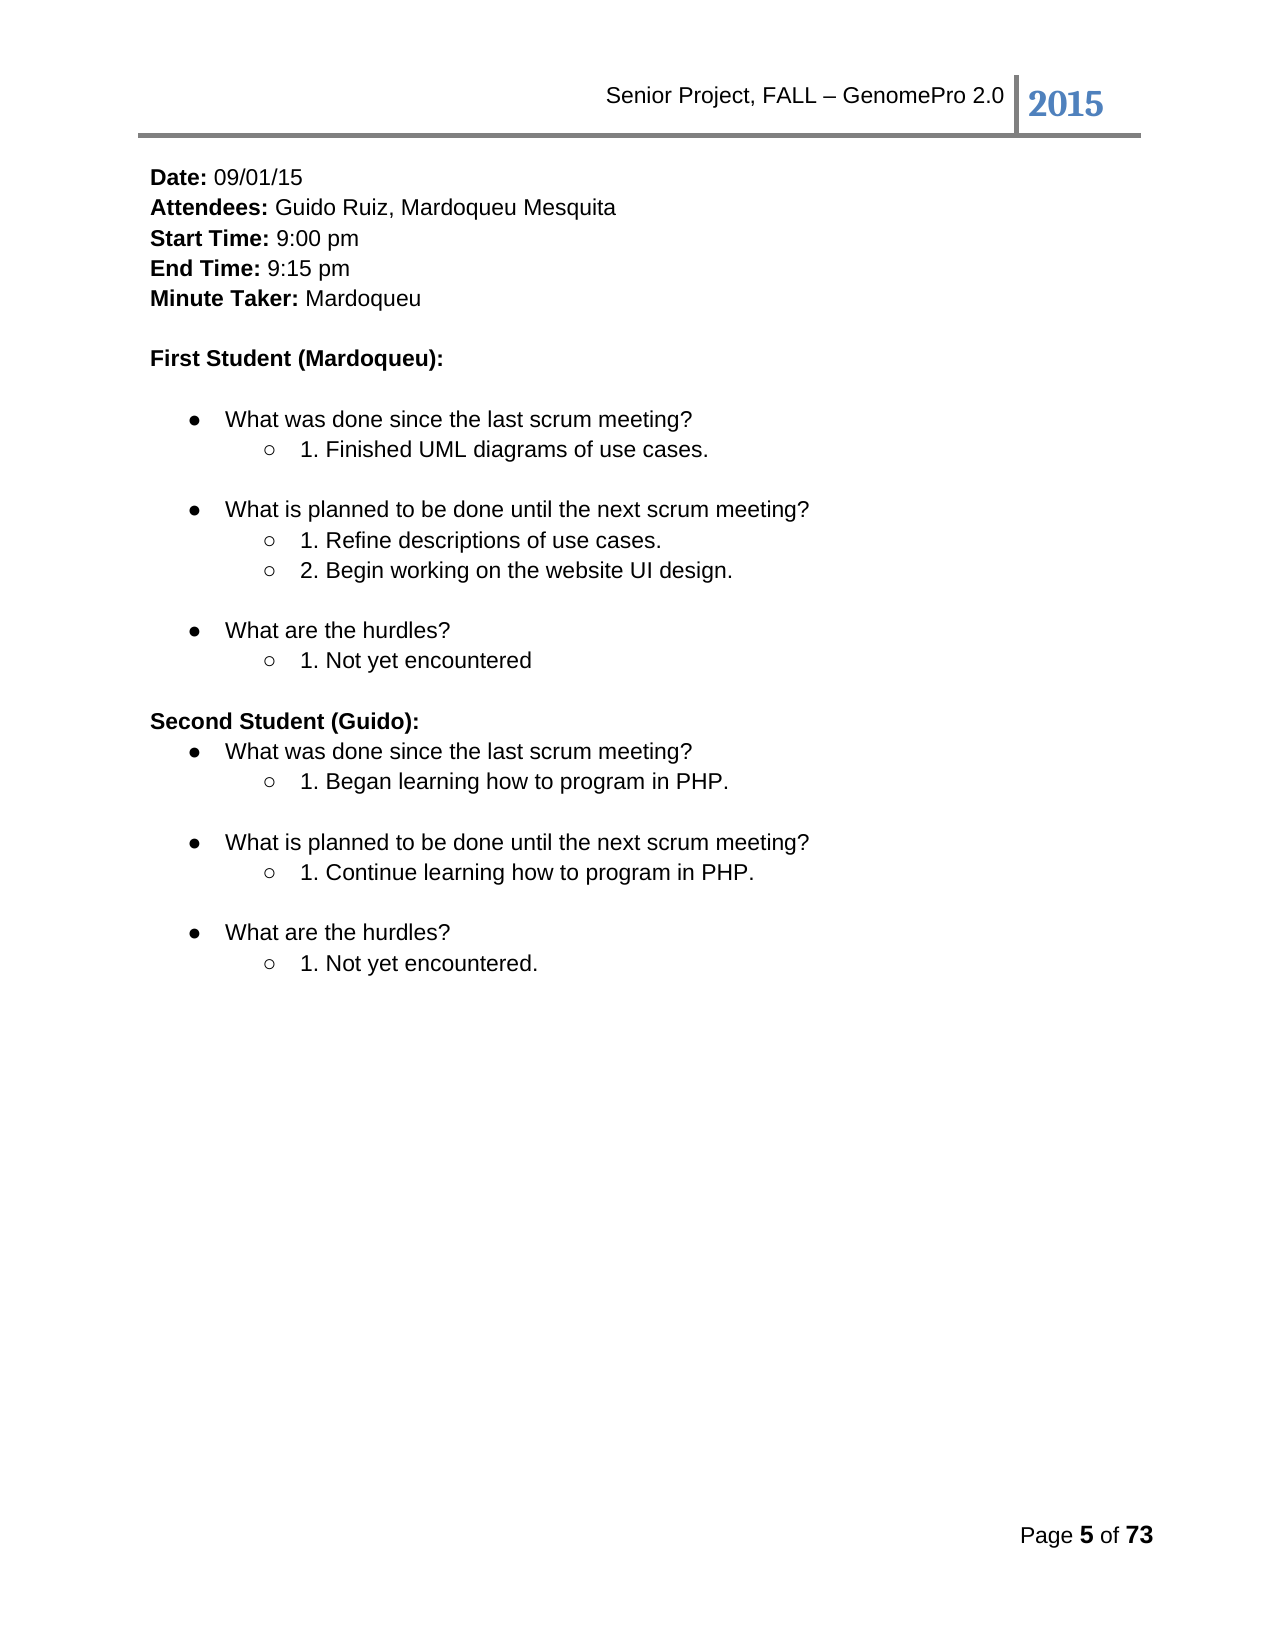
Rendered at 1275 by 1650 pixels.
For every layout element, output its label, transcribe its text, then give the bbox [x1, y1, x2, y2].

list What was done since the last scrum meeting? [187, 406, 1153, 432]
text Second Student (Guido): [150, 708, 1153, 734]
list 1. Not yet encountered [262, 647, 1153, 674]
list What are the hurdles? [187, 919, 1153, 946]
list 1. Not yet encountered. [262, 949, 1153, 976]
list What is planned to be done until the next scrum meeting? [187, 829, 1153, 855]
text Attendees: Guido Ruiz, Mardoqueu Mesquita [150, 194, 1153, 221]
text Minute Taker: Mardoqueu [150, 285, 1153, 311]
list 1. Finished UML diagrams of use cases. [262, 436, 1153, 493]
text Start Time: 9:00 pm [150, 224, 1153, 251]
text Date: 09/01/15 [150, 164, 1153, 191]
list 1. Began learning how to program in PHP. [262, 768, 1153, 825]
list 1. Continue learning how to program in PHP. [262, 859, 1153, 916]
list What is planned to be done until the next scrum meeting? [187, 496, 1153, 523]
list What are the hurdles? [187, 617, 1153, 644]
list 1. Refine descriptions of use cases. [262, 527, 1153, 553]
list What was done since the last scrum meeting? [187, 738, 1153, 764]
list 2. Begin working on the website UI design. [262, 557, 1153, 613]
text End Time: 9:15 pm [150, 255, 1153, 281]
text First Student (Mardoqueu): [150, 345, 1153, 402]
